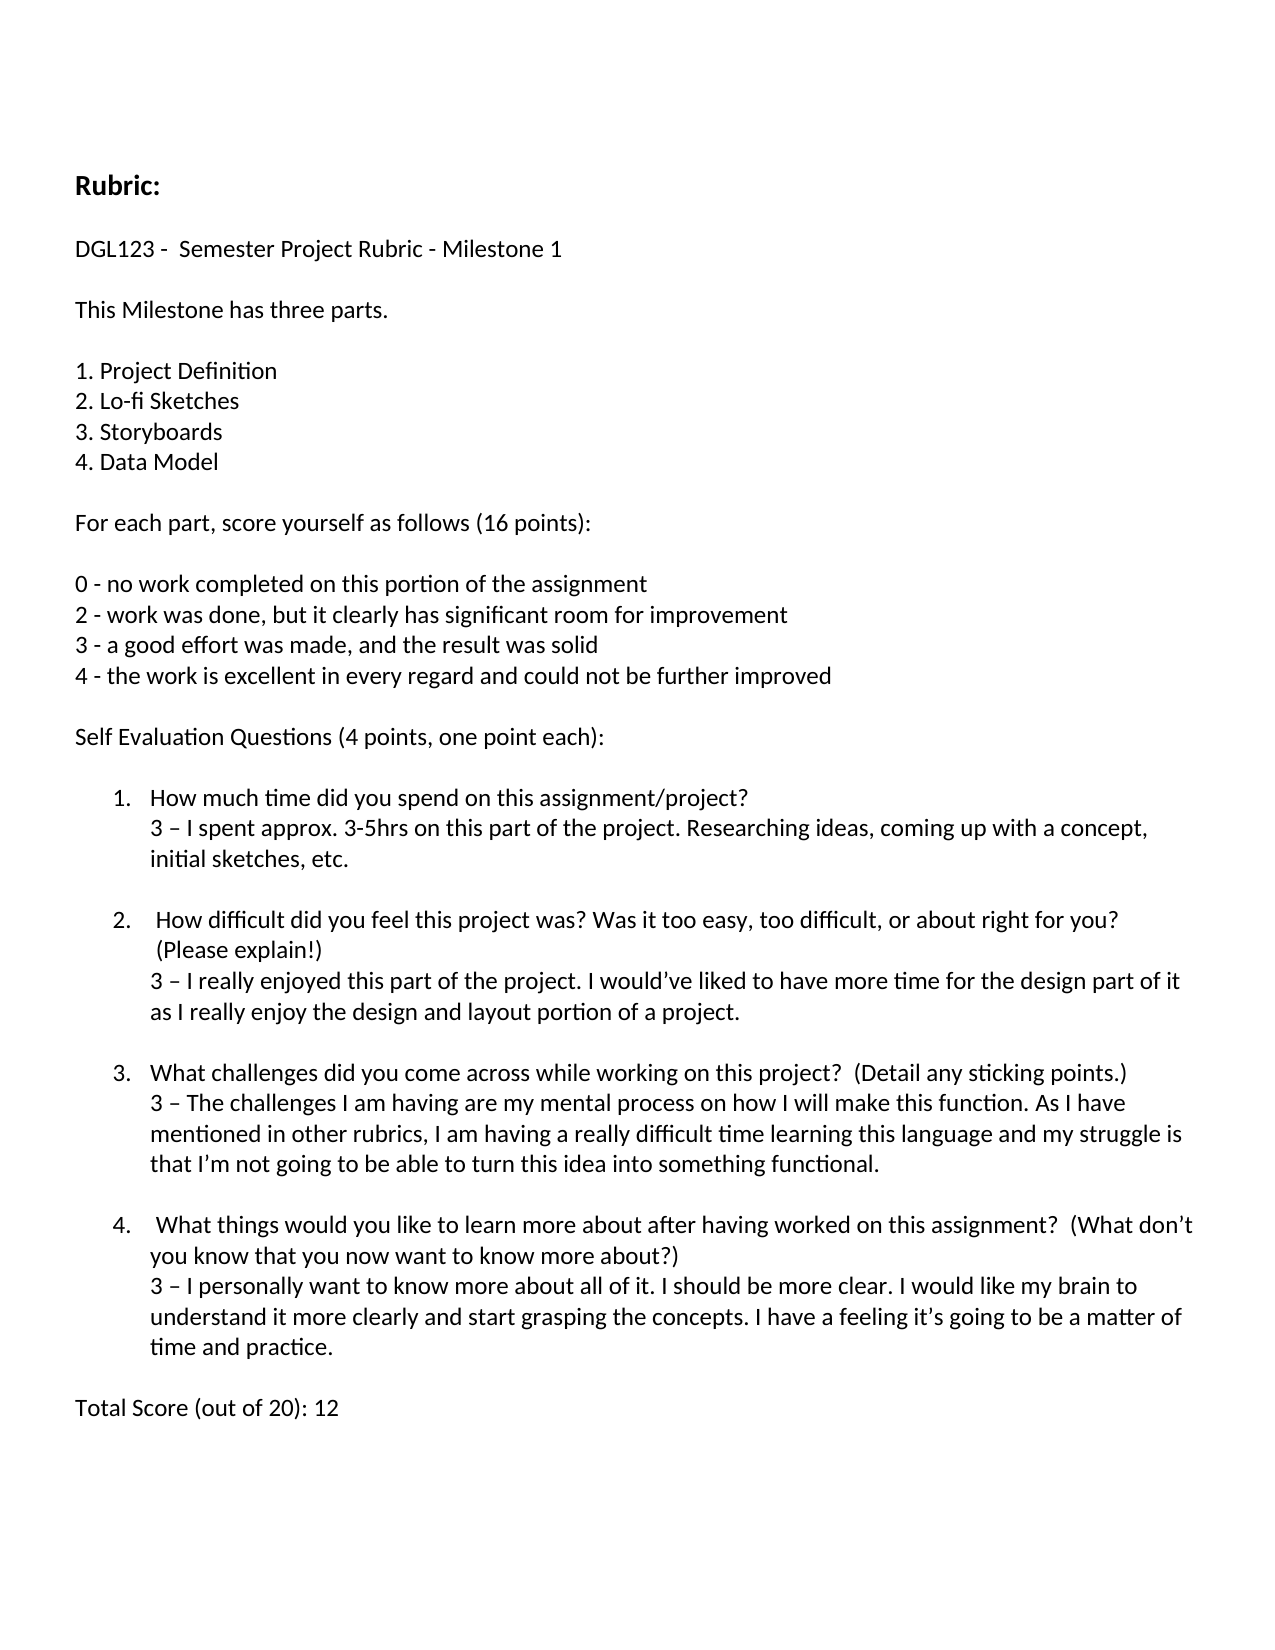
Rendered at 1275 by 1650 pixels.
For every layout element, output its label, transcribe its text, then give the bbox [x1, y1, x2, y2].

text For each part, score yourself as follows (16 points): [75, 507, 1200, 538]
list What things would you like to learn more about after having worked on this assignment? (What don’t you know that you now want to know more about?) [112, 1209, 1200, 1270]
text (Please explain!) [75, 935, 1200, 965]
text 3 – I really enjoyed this part of the project. I would’ve liked to have more time for the design part of it as I really enjoy the design and layout portion of a project. [150, 965, 1200, 1026]
text This Milestone has three parts. [75, 294, 1200, 324]
list 3 – The challenges I am having are my mental process on how I will make this function. As I have mentioned in other rubrics, I am having a really difficult time learning this language and my struggle is that I’m not going to be able to turn this idea into something functional. [150, 1087, 1200, 1179]
text 3 - a good effort was made, and the result was solid [75, 629, 1200, 660]
text Total Score (out of 20): 12 [75, 1392, 1200, 1423]
list 3 – I spent approx. 3-5hrs on this part of the project. Researching ideas, coming up with a concept, initial sketches, etc. [150, 813, 1200, 874]
list How much time did you spend on this assignment/project? [112, 782, 1200, 813]
text Self Evaluation Questions (4 points, one point each): [75, 721, 1200, 752]
list 3 – I personally want to know more about all of it. I should be more clear. I would like my brain to understand it more clearly and start grasping the concepts. I have a feeling it’s going to be a matter of time and practice. [150, 1270, 1200, 1362]
text 4. Data Model [75, 446, 1200, 477]
text 4 - the work is excellent in every regard and could not be further improved [75, 660, 1200, 691]
text 3. Storyboards [75, 416, 1200, 446]
list How difficult did you feel this project was? Was it too easy, too difficult, or about right for you? [112, 904, 1200, 935]
text 2 - work was done, but it clearly has significant room for improvement [75, 599, 1200, 629]
text Rubric: [75, 167, 1200, 202]
text 0 - no work completed on this portion of the assignment [75, 568, 1200, 599]
list What challenges did you come across while working on this project? (Detail any sticking points.) [112, 1057, 1200, 1087]
text 1. Project Definition [75, 355, 1200, 385]
text DGL123 - Semester Project Rubric - Milestone 1 [75, 233, 1200, 263]
text 2. Lo-fi Sketches [75, 385, 1200, 416]
